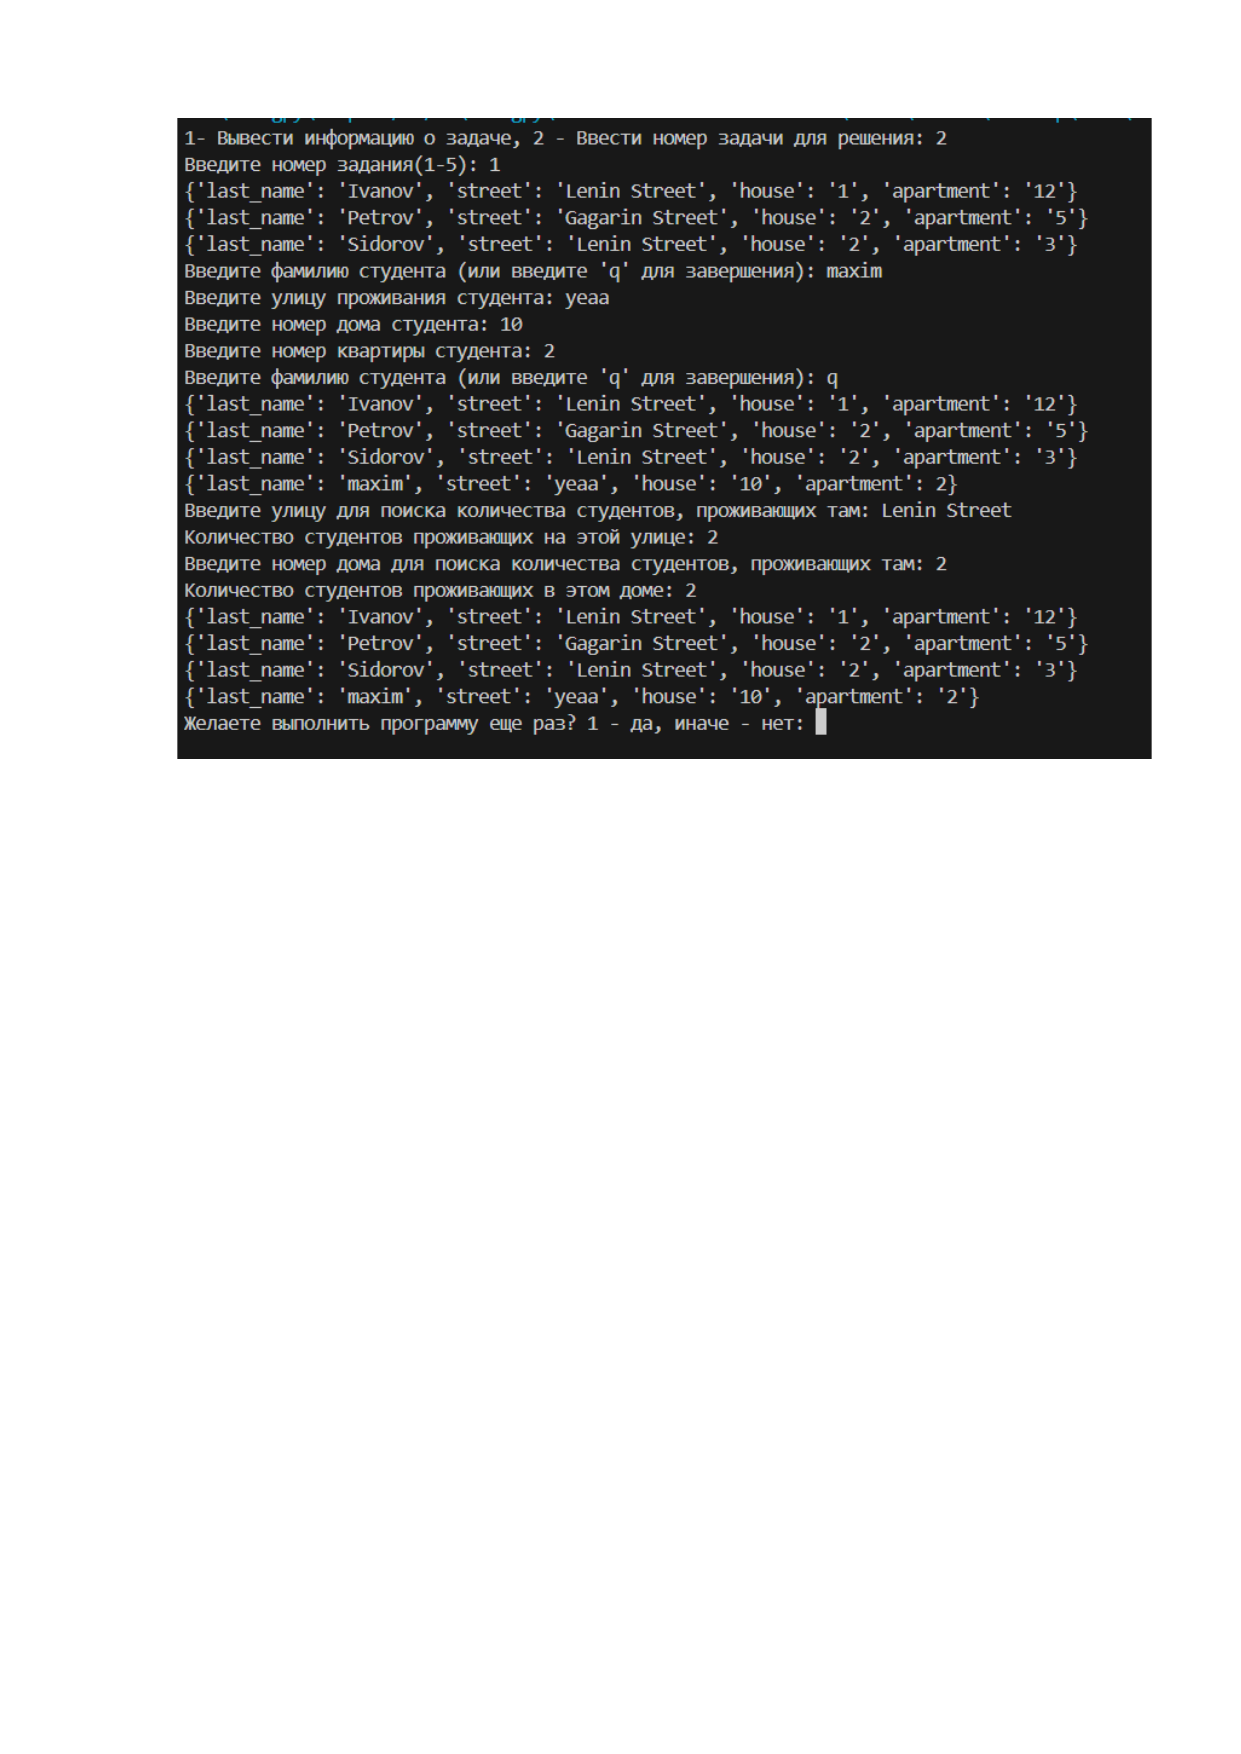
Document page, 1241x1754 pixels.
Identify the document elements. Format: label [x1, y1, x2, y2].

picture [177, 118, 1152, 759]
